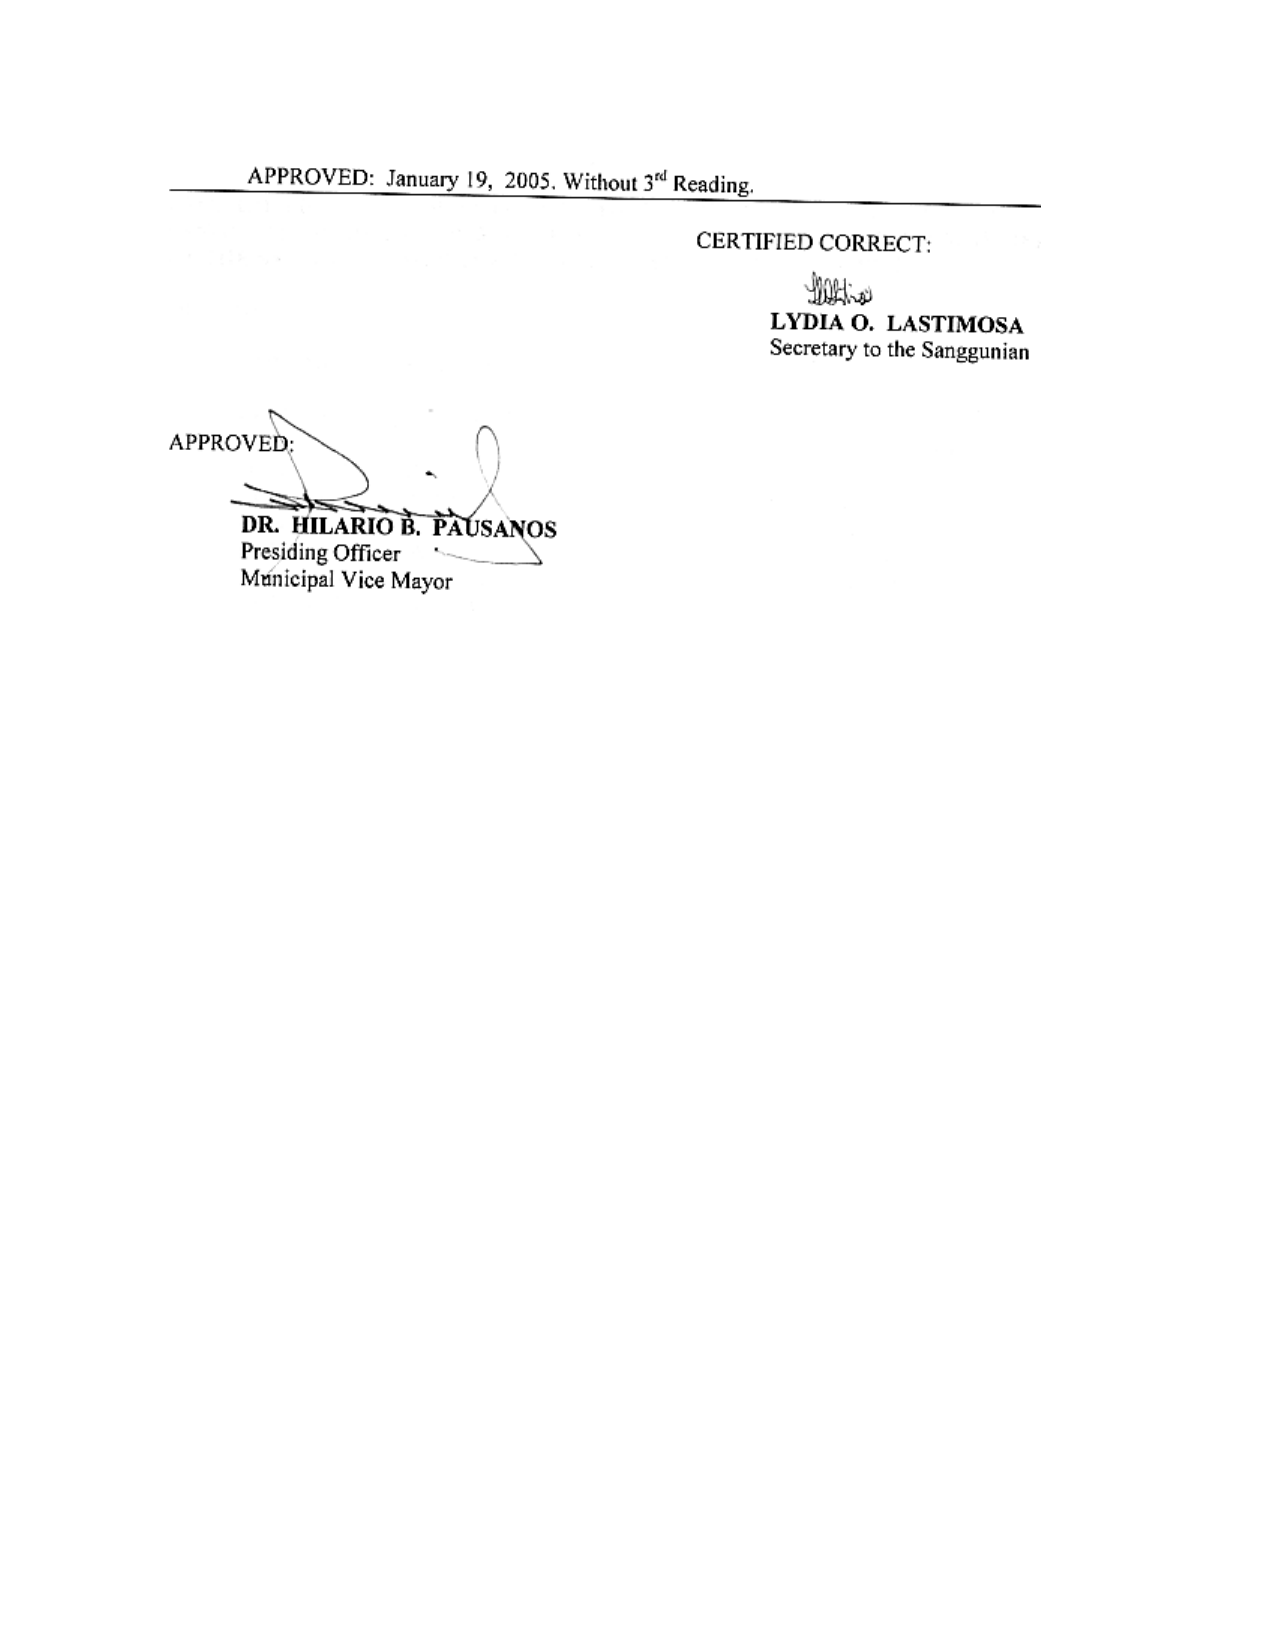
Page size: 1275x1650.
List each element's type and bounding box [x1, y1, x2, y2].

picture [150, 149, 1041, 611]
